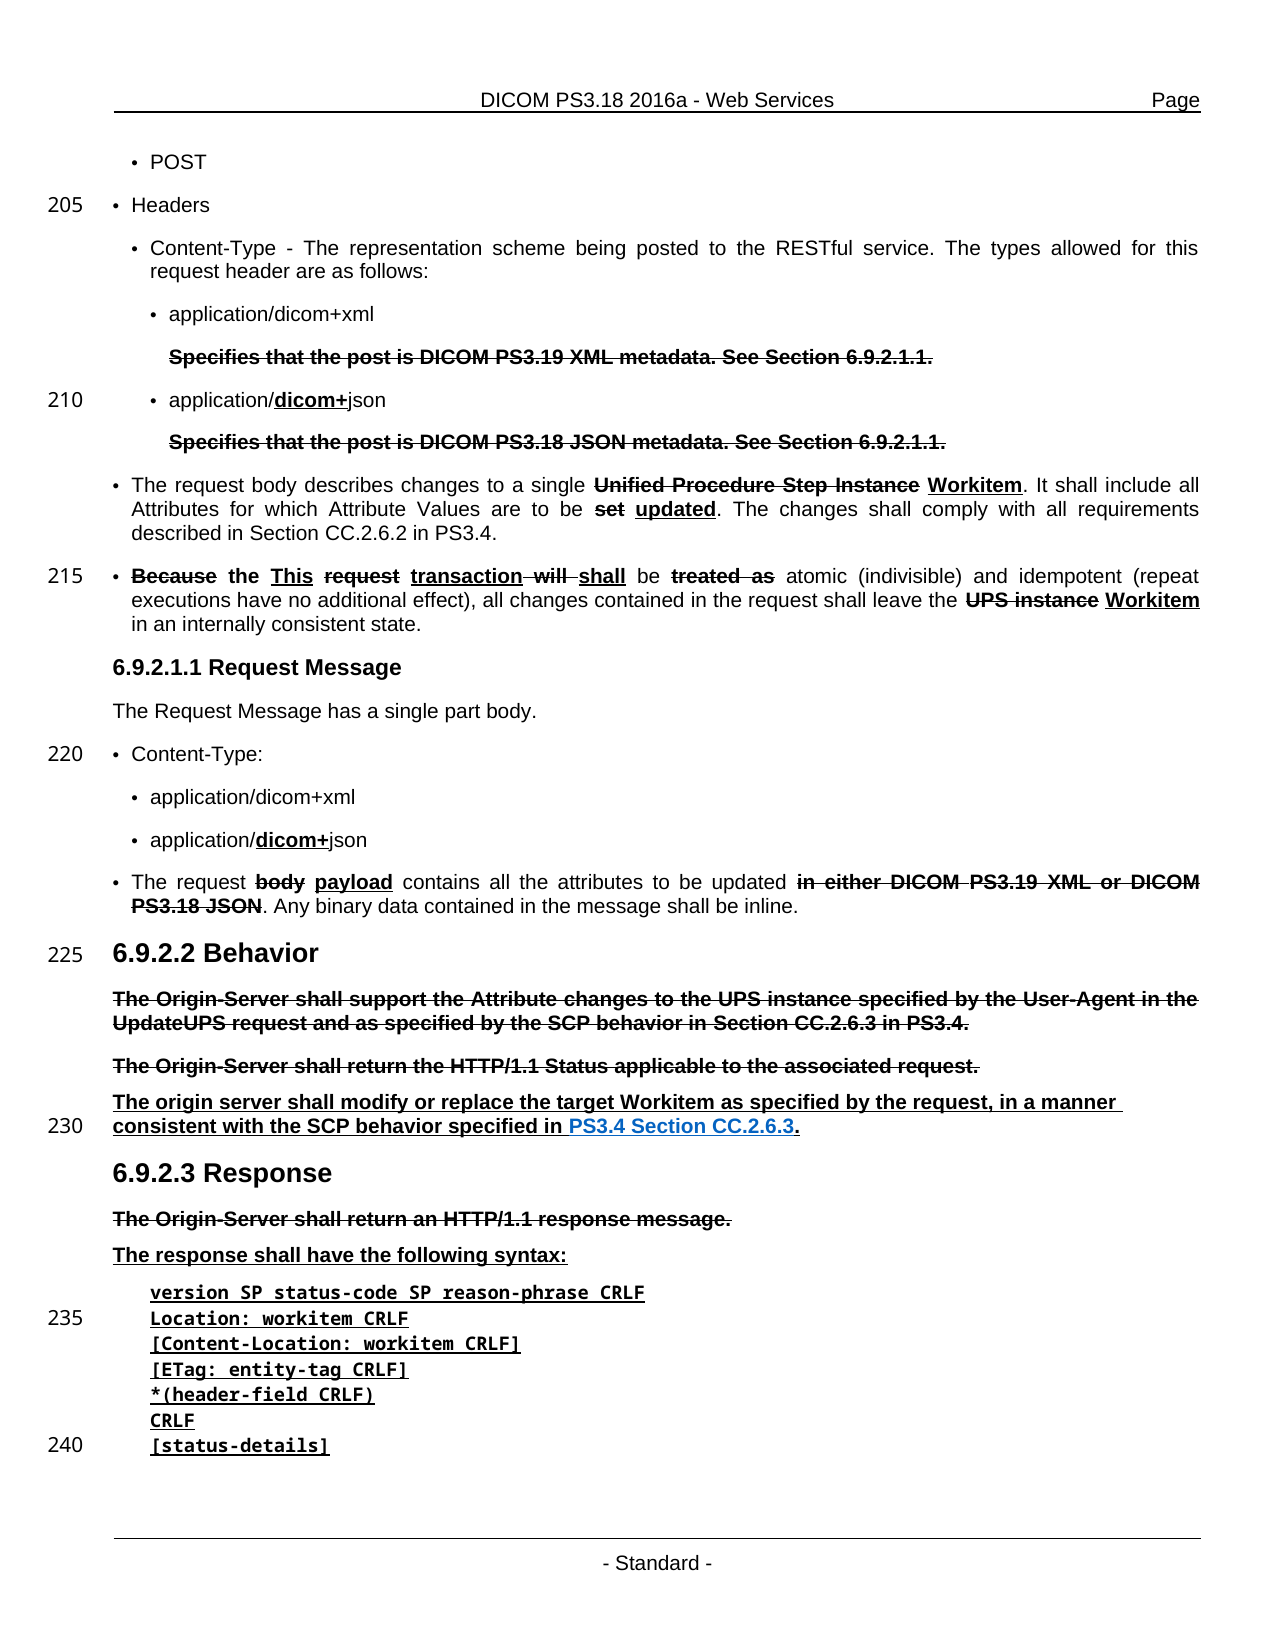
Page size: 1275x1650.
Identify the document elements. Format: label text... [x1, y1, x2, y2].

text The origin server shall modify or replace the target Workitem as specified by the request, in a manner consistent with the SCP behavior specified in PS3.4 Section CC.2.6.3. [112, 1090, 1200, 1138]
text 6.9.2.2 Behavior [112, 937, 1200, 968]
list The request body describes changes to a single Unified Procedure Step Instance Workitem. It shall include all Attributes for which Attribute Values are to be set updated. The changes shall comply with all requirements described in Section CC.2.6.2 in PS3.4. [112, 473, 1200, 545]
list Headers [112, 193, 1200, 217]
list Because the This request transaction will shall be treated as atomic (indivisible) and idempotent (repeat executions have no additional effect), all changes contained in the request shall leave the UPS instance Workitem in an internally consistent state. [112, 563, 1200, 635]
list application/dicom+json [150, 387, 1200, 411]
text Specifies that the post is DICOM PS3.18 JSON metadata. See Section 6.9.2.1.1. [169, 430, 1200, 454]
text Location: workitem CRLF [150, 1305, 1200, 1331]
text 6.9.2.1.1 Request Message [112, 654, 1200, 681]
text The Origin-Server shall support the Attribute changes to the UPS instance specified by the User-Agent in the UpdateUPS request and as specified by the SCP behavior in Section CC.2.6.3 in PS3.4. [112, 987, 1200, 1035]
text 6.9.2.3 Response [112, 1157, 1200, 1188]
text CRLF [150, 1407, 1200, 1433]
list Content-Type - The representation scheme being posted to the RESTful service. The types allowed for this request header are as follows: [131, 235, 1200, 283]
text The response shall have the following syntax: [112, 1243, 1200, 1267]
text [Content-Location: workitem CRLF] [150, 1331, 1200, 1356]
list application/dicom+xml [150, 302, 1200, 326]
list POST [131, 150, 1200, 174]
text [ETag: entity-tag CRLF] [150, 1356, 1200, 1382]
text [status-details] [150, 1433, 1200, 1458]
list The request body payload contains all the attributes to be updated in either DICOM PS3.19 XML or DICOM PS3.18 JSON. Any binary data contained in the message shall be inline. [112, 870, 1200, 918]
text *(header-field CRLF) [150, 1382, 1200, 1407]
text The Request Message has a single part body. [112, 699, 1200, 723]
text The Origin-Server shall return an HTTP/1.1 response message. [112, 1207, 1200, 1231]
list Content-Type: [112, 742, 1200, 766]
text The Origin-Server shall return the HTTP/1.1 Status applicable to the associated request. [112, 1053, 1200, 1077]
list application/dicom+xml [131, 785, 1200, 809]
text version SP status-code SP reason-phrase CRLF [150, 1279, 1200, 1305]
list application/dicom+json [131, 827, 1200, 851]
text Specifies that the post is DICOM PS3.19 XML metadata. See Section 6.9.2.1.1. [169, 345, 1200, 369]
